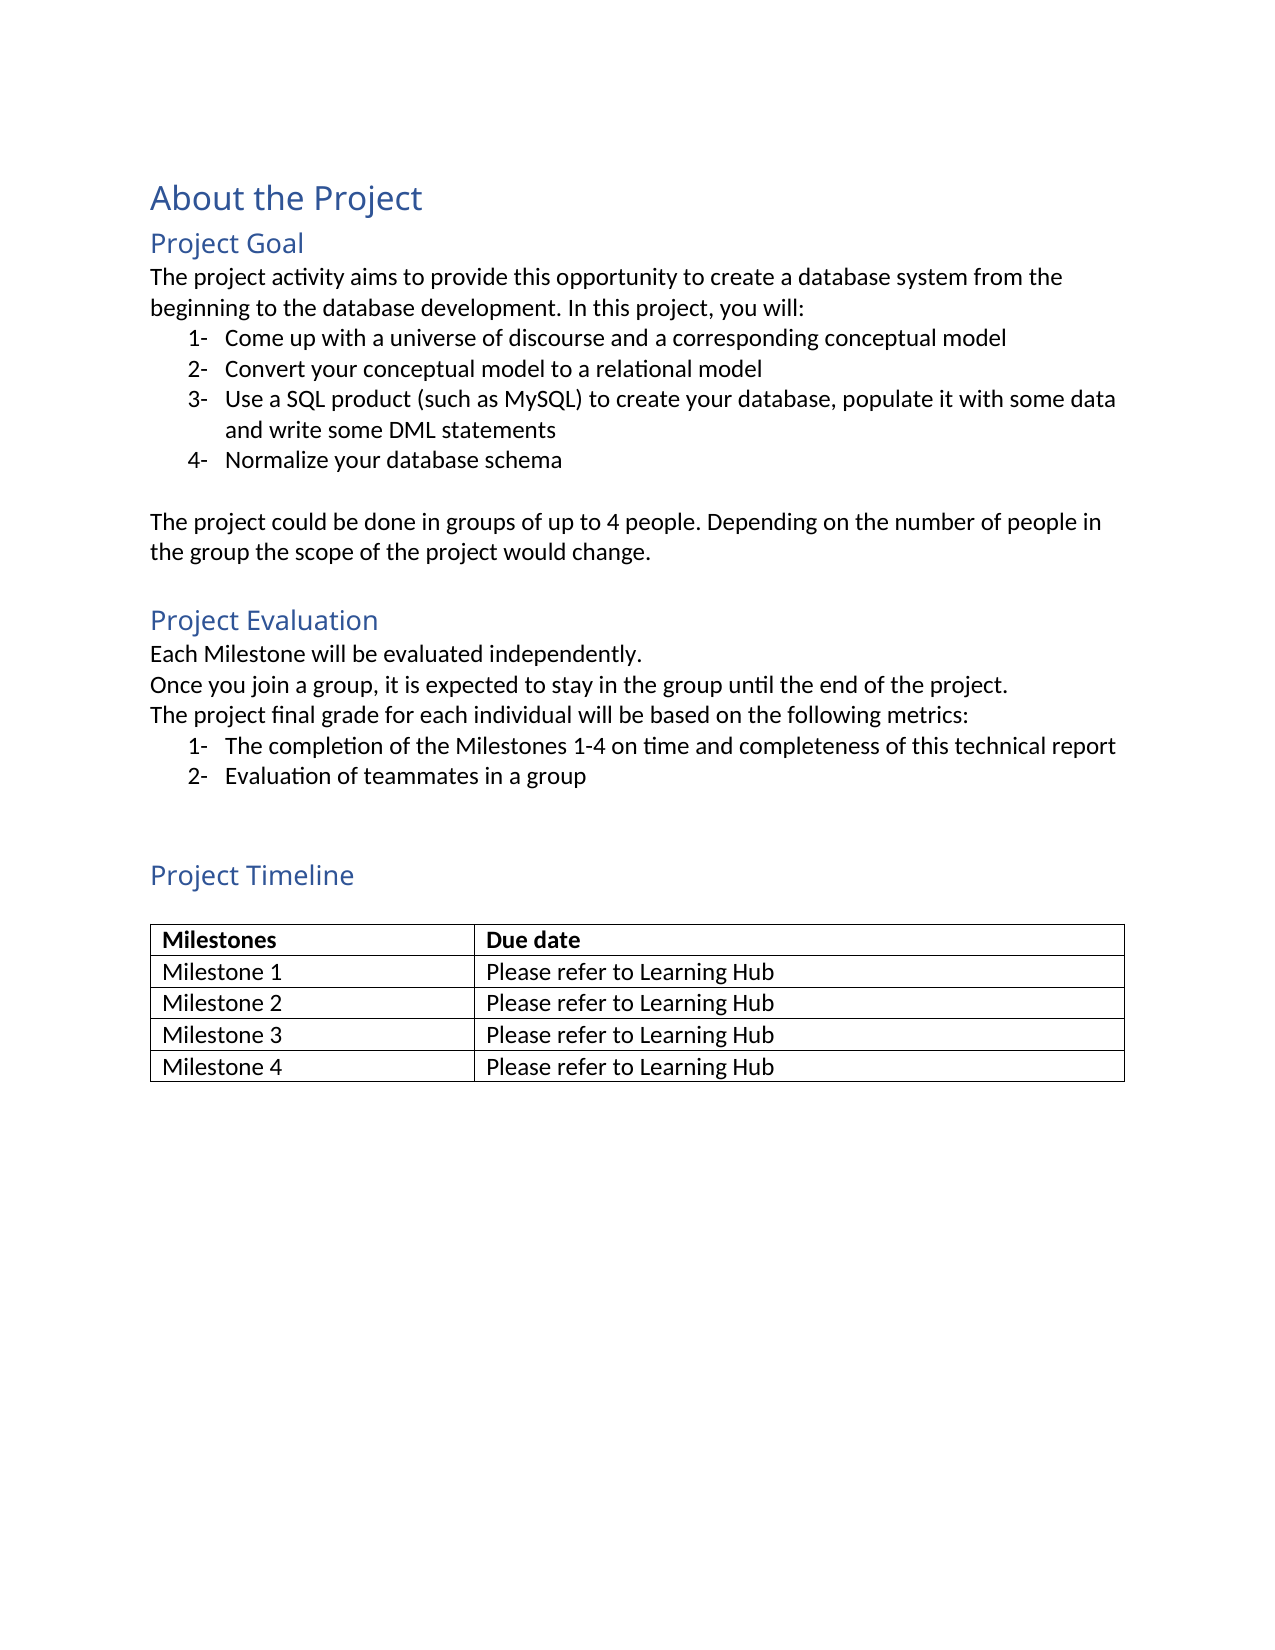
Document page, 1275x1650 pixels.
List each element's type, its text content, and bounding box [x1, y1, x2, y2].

table_cell Please refer to Learning Hub [475, 1051, 1124, 1081]
table_cell Milestone 2 [151, 988, 474, 1018]
list Convert your conceptual model to a relational model [187, 353, 1125, 383]
table_cell Milestone 1 [151, 956, 474, 987]
list Evaluation of teammates in a group [187, 760, 1125, 791]
text The project final grade for each individual will be based on the following metrics: [150, 699, 1125, 730]
subtitle Project Timeline [150, 856, 1125, 893]
table_cell Milestone 4 [151, 1051, 474, 1081]
table_cell Please refer to Learning Hub [475, 956, 1124, 987]
text The project activity aims to provide this opportunity to create a database system from the beginning to the database development. In this project, you will: [150, 261, 1125, 322]
subtitle About the Project [150, 175, 1125, 220]
list Use a SQL product (such as MySQL) to create your database, populate it with some data and write some DML statements [187, 383, 1125, 444]
list Come up with a universe of discourse and a corresponding conceptual model [187, 322, 1125, 353]
subtitle Project Evaluation [150, 601, 1125, 638]
subtitle Project Goal [150, 224, 1125, 261]
table_header Milestones [151, 925, 474, 955]
list Normalize your database schema [187, 444, 1125, 475]
list The completion of the Milestones 1-4 on time and completeness of this technical report [187, 730, 1125, 760]
table_cell Please refer to Learning Hub [475, 1019, 1124, 1050]
text Each Milestone will be evaluated independently. [150, 638, 1125, 669]
text The project could be done in groups of up to 4 people. Depending on the number of people in the group the scope of the project would change. [150, 506, 1125, 567]
table_header Due date [475, 925, 1124, 955]
table_cell Please refer to Learning Hub [475, 988, 1124, 1018]
table_cell Milestone 3 [151, 1019, 474, 1050]
text Once you join a group, it is expected to stay in the group until the end of the project. [150, 669, 1125, 699]
